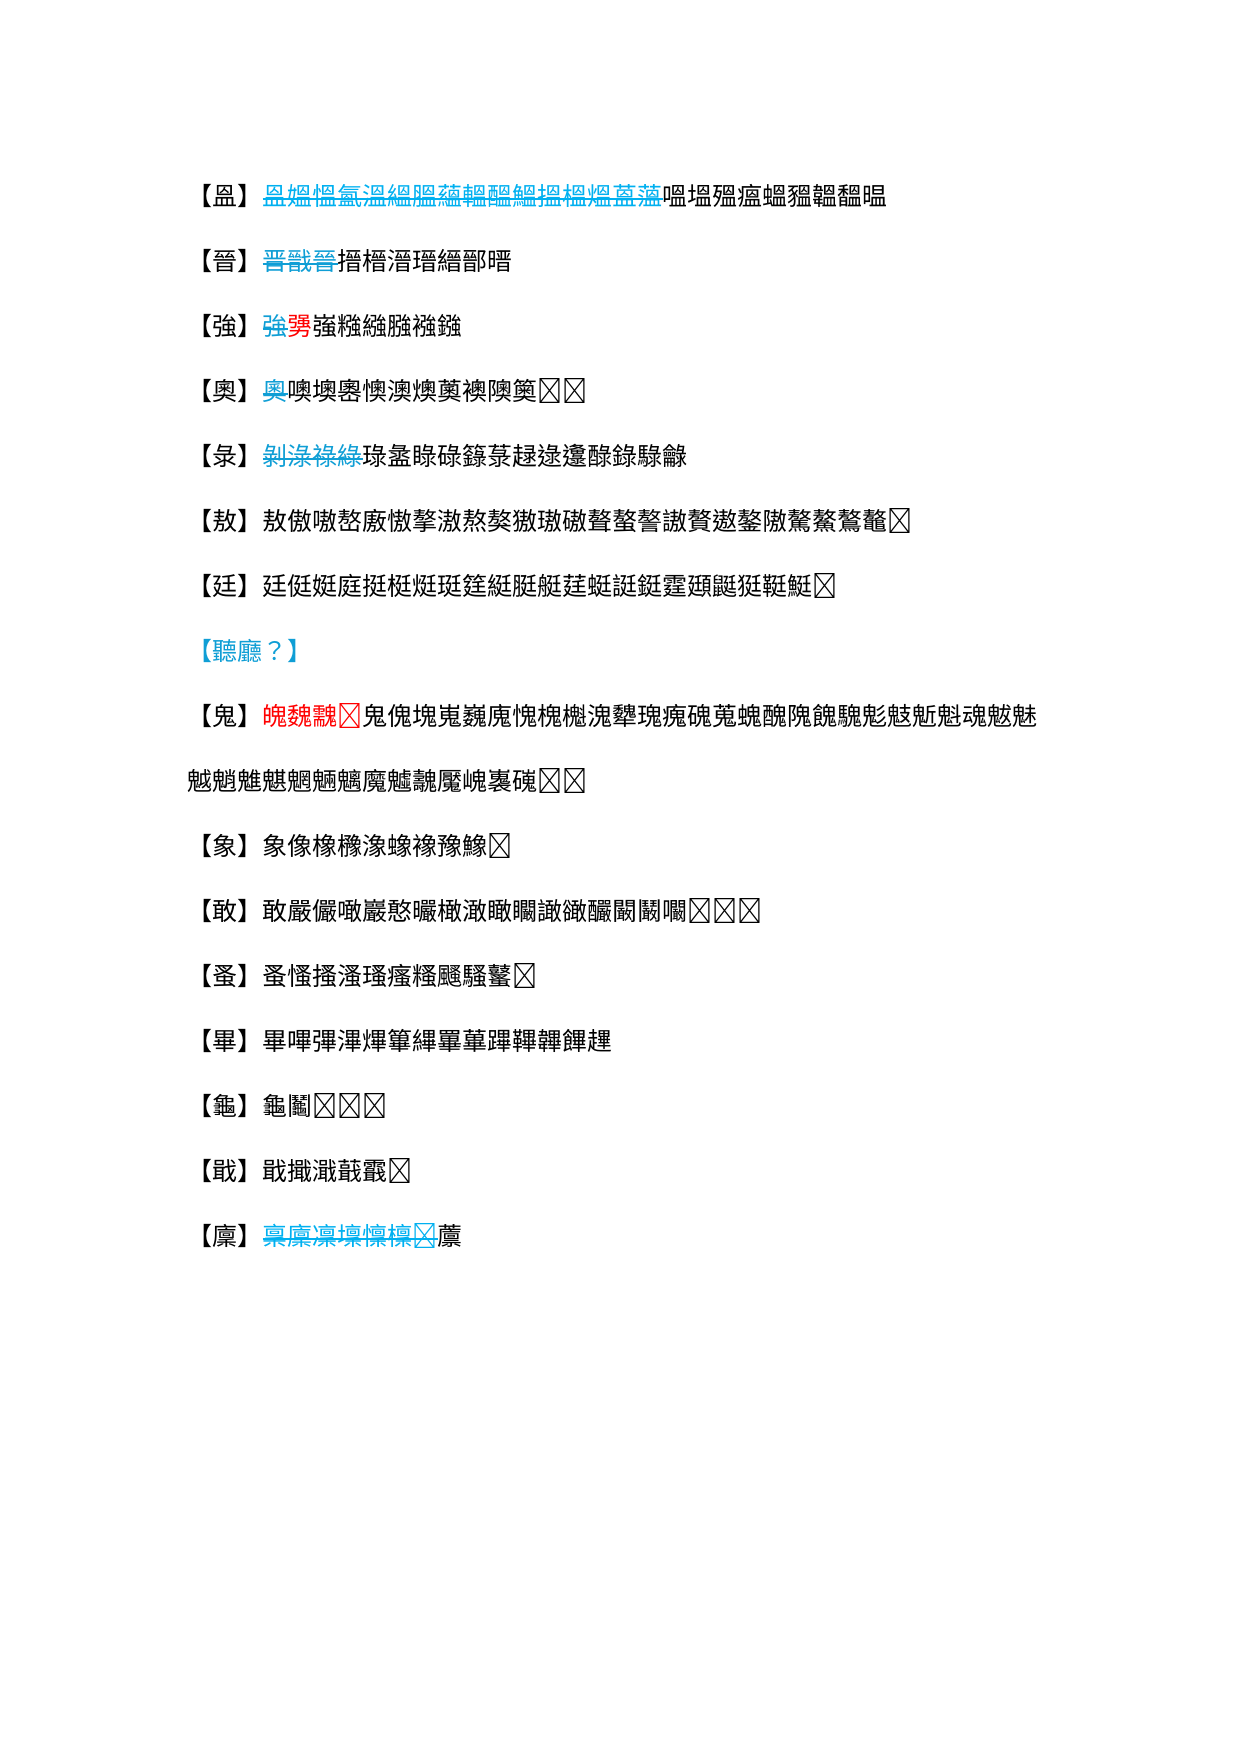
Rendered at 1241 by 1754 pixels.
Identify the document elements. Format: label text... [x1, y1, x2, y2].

text 【敖】敖傲嗷嶅廒慠摮滶熬獒獓璈磝聱螯謷謸贅遨鏊隞驁鰲鷔鼇𩪋 [187, 487, 1053, 552]
text 【戢】戢擑濈蕺霵𧥄 [187, 1137, 1053, 1202]
text 【廩】稟廩凜壈懍檁𨎹䕲 [187, 1202, 1053, 1267]
text 【廷】廷侹娗庭挺梃烶珽筳綎脡艇莛蜓誔鋌霆頲鼮㹶䩠䱓𨁗 [187, 552, 1053, 617]
text 【奧】奧噢墺嶴懊澳燠薁襖隩䉛𡒃𩼈 [187, 357, 1053, 422]
text 【聽廳？】 [187, 617, 1053, 682]
text 【蚤】蚤慅搔溞瑵瘙糔颾騷鼜𧒕 [187, 942, 1053, 1007]
text 【彔】剝淥祿綠琭盝睩碌籙菉趢逯邍醁錄騄龣 [187, 422, 1053, 487]
text 【𥁕】𥁕媼慍氳溫縕膃蘊轀醞鰮搵榲熅蒕薀嗢塭殟瘟蝹豱韞馧㬈 [187, 162, 1053, 227]
text 【象】象像橡櫲潒蟓襐豫鱌𤩪 [187, 812, 1053, 877]
text 【畢】畢嗶彃滭熚篳縪罼蓽蹕鞸韠饆䟆 [187, 1007, 1053, 1072]
text 【龜】龜鬮𨷺𪚮𪚰 [187, 1072, 1053, 1137]
text 【強】強勥嵹糨繈膙襁鏹 [187, 292, 1053, 357]
text 【敢】敢嚴儼噉巖憨曮橄澉瞰矙譀豃釅闞鬫㘚𠪚𣊟𪒠 [187, 877, 1053, 942]
text 【晉】晋戩晉搢榗溍瑨縉鄑㬐 [187, 227, 1053, 292]
text 【鬼】魄魏䰰𩴆鬼傀塊嵬巍廆愧槐櫆溾犩瑰瘣磈蒐螝醜隗餽騩鬽鬾鬿魁魂魃魅魆魈魋魌魍魎魑魔魖魗魘㟴㠢䃬𩳤𩵀 [187, 682, 1053, 812]
